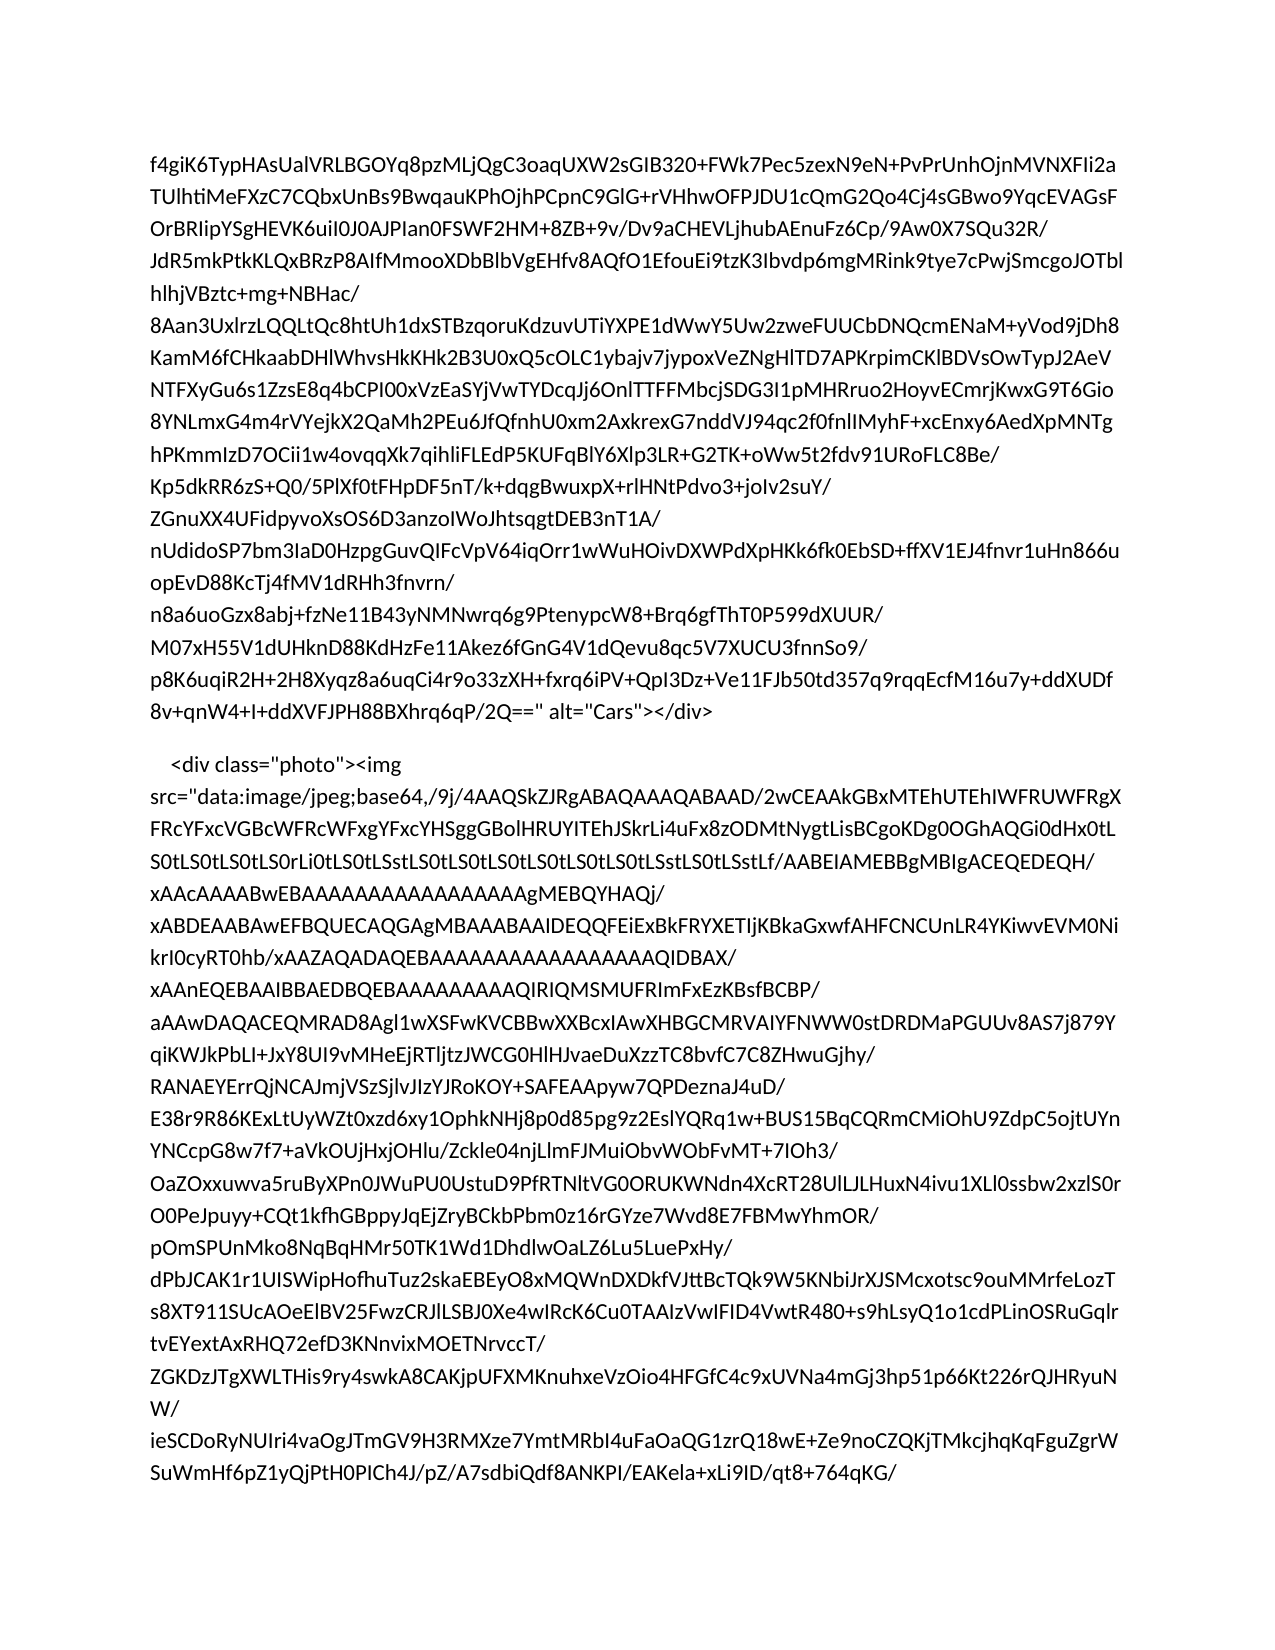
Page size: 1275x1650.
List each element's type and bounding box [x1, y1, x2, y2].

text [150, 150, 1125, 725]
text [150, 750, 1125, 1486]
